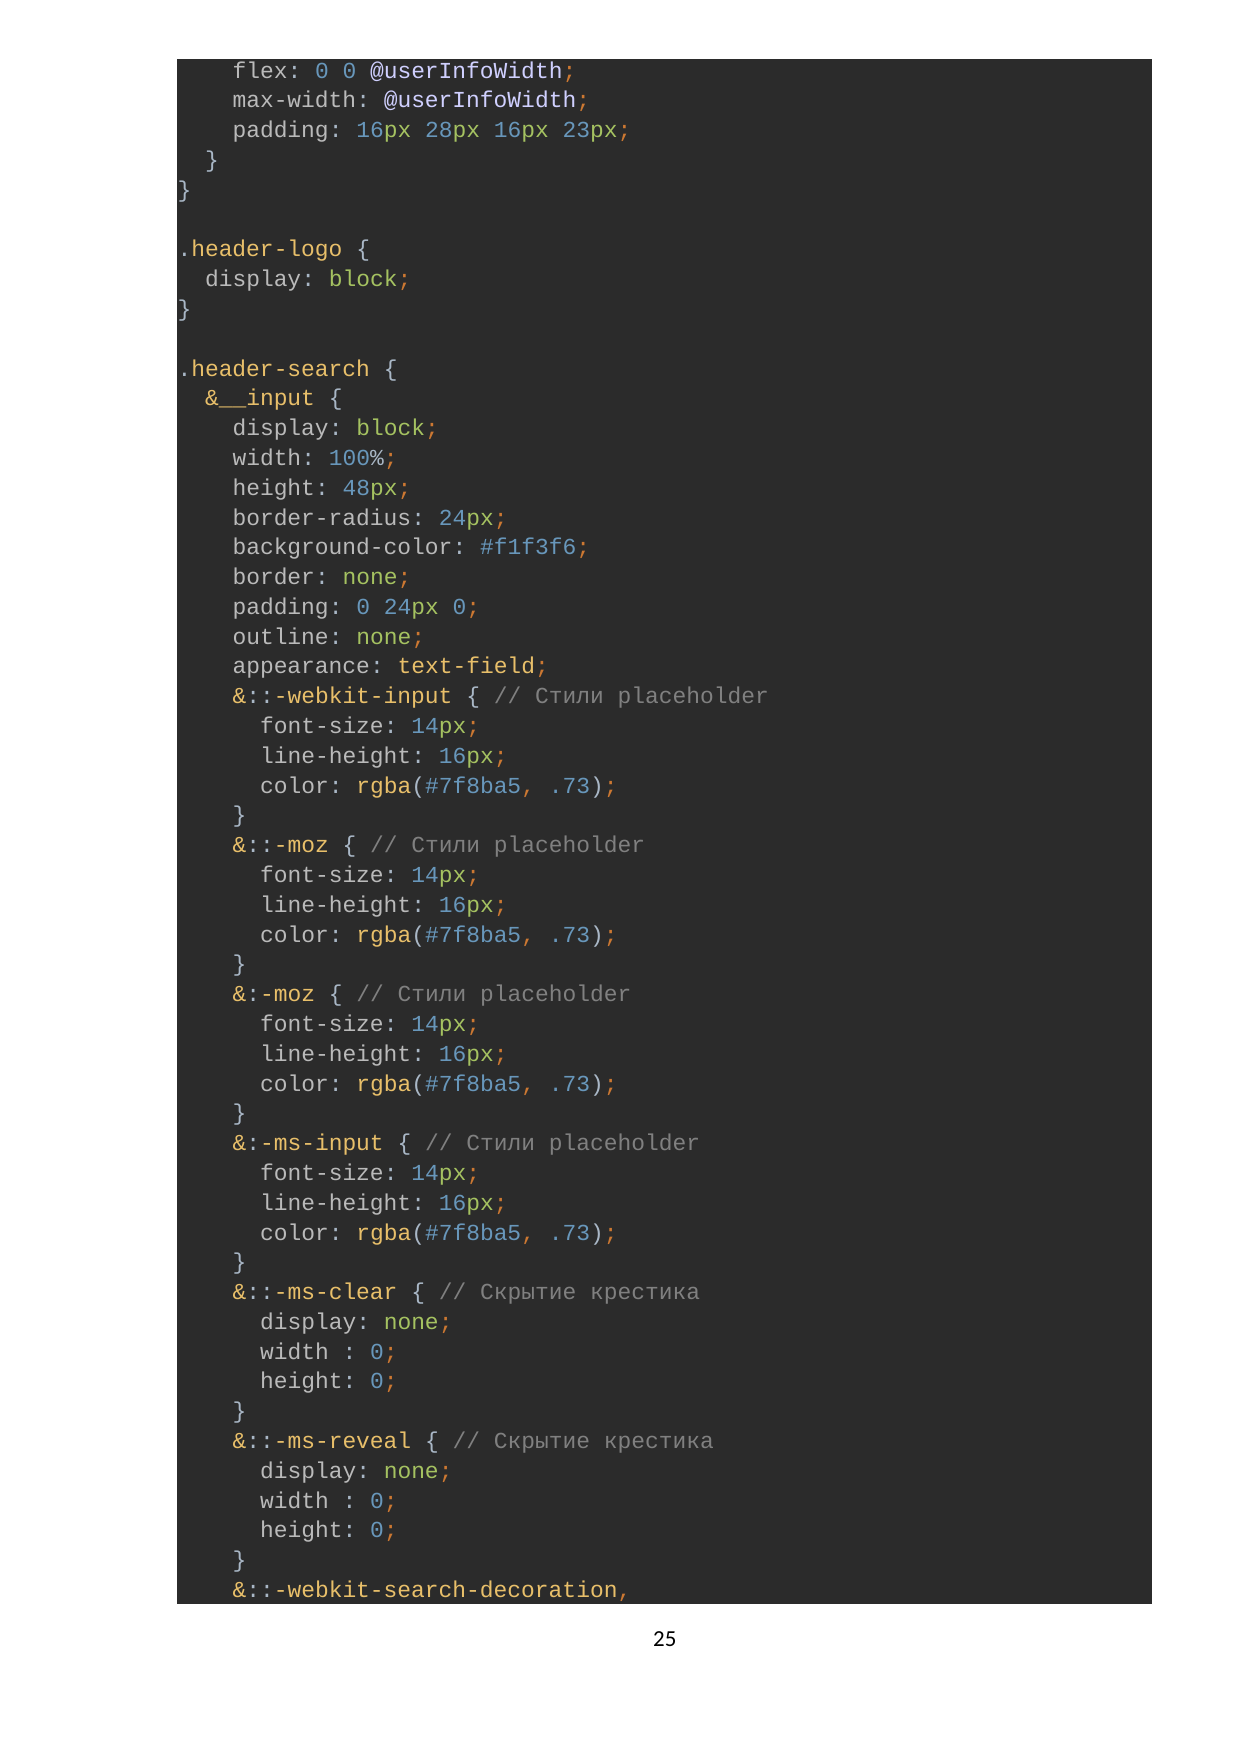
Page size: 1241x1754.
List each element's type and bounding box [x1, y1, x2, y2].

text [177, 59, 1152, 1604]
